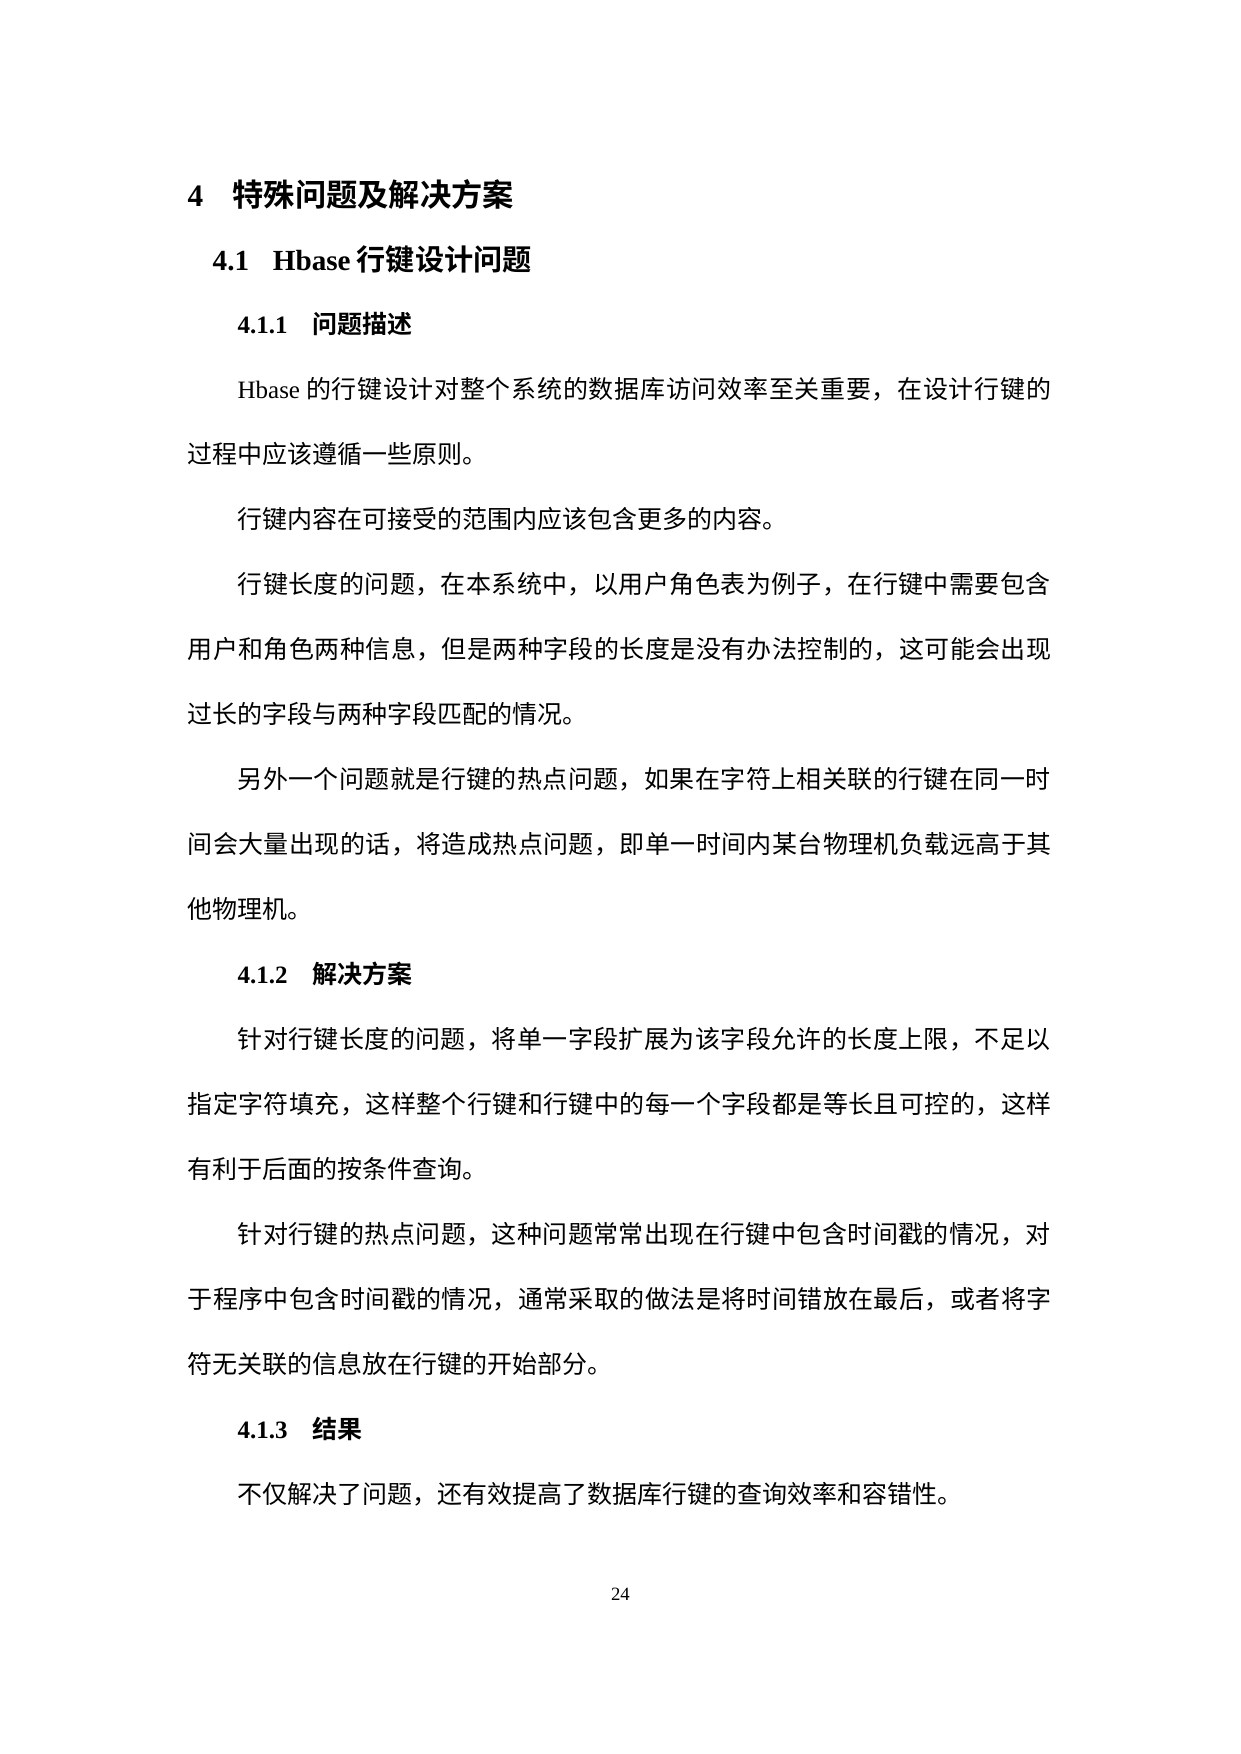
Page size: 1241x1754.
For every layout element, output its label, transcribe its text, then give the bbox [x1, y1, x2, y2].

text 另外一个问题就是行键的热点问题，如果在字符上相关联的行键在同一时间会大量出现的话，将造成热点问题，即单一时间内某台物理机负载远高于其他物理机。 [187, 745, 1053, 940]
text 针对行键的热点问题，这种问题常常出现在行键中包含时间戳的情况，对于程序中包含时间戳的情况，通常采取的做法是将时间错放在最后，或者将字符无关联的信息放在行键的开始部分。 [187, 1200, 1053, 1395]
text Hbase的行键设计对整个系统的数据库访问效率至关重要，在设计行键的过程中应该遵循一些原则。 [187, 355, 1053, 485]
text 针对行键长度的问题，将单一字段扩展为该字段允许的长度上限，不足以指定字符填充，这样整个行键和行键中的每一个字段都是等长且可控的，这样有利于后面的按条件查询。 [187, 1005, 1053, 1200]
subtitle 问题描述 [237, 290, 1053, 355]
text 不仅解决了问题，还有效提高了数据库行键的查询效率和容错性。 [187, 1460, 1053, 1525]
subtitle 解决方案 [237, 940, 1053, 1005]
text 行键内容在可接受的范围内应该包含更多的内容。 [187, 485, 1053, 550]
text 行键长度的问题，在本系统中，以用户角色表为例子，在行键中需要包含用户和角色两种信息，但是两种字段的长度是没有办法控制的，这可能会出现过长的字段与两种字段匹配的情况。 [187, 550, 1053, 745]
subtitle 特殊问题及解决方案 [187, 160, 1053, 225]
subtitle Hbase行键设计问题 [212, 225, 1053, 290]
subtitle 结果 [237, 1395, 1053, 1460]
